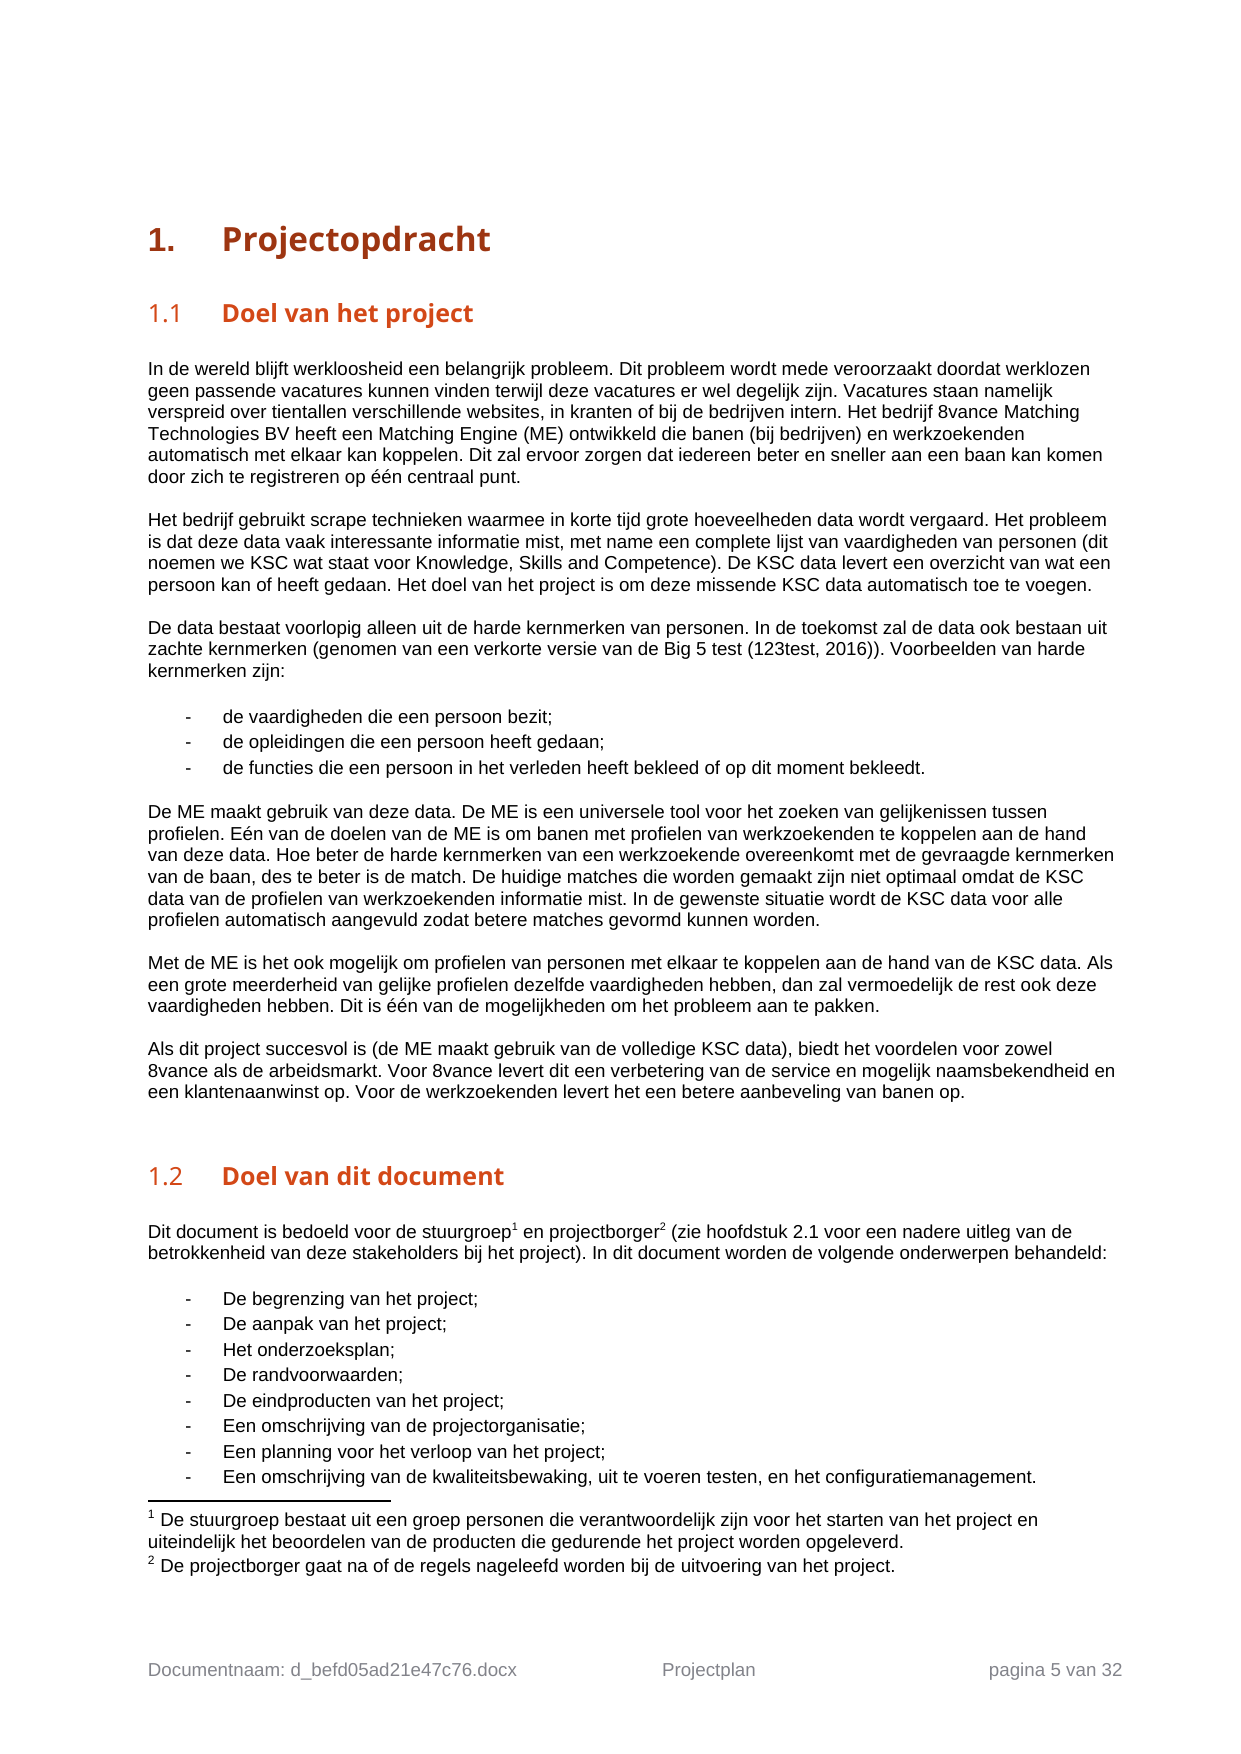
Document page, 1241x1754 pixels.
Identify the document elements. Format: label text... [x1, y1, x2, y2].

list De eindproducten van het project; [185, 1387, 1117, 1413]
subtitle Doel van dit document [148, 1158, 1117, 1193]
list Het onderzoeksplan; [185, 1336, 1117, 1362]
text De ME maakt gebruik van deze data. De ME is een universele tool voor het zoeken van gelijkenissen tussen profielen. Eén van de doelen van de ME is om banen met profielen van werkzoekenden te koppelen aan de hand van deze data. Hoe beter de harde kernmerken van een werkzoekende overeenkomt met de gevraagde kernmerken van de baan, des te beter is de match. De huidige matches die worden gemaakt zijn niet optimaal omdat de KSC data van de profielen van werkzoekenden informatie mist. In de gewenste situatie wordt de KSC data voor alle profielen automatisch aangevuld zodat betere matches gevormd kunnen worden. [148, 801, 1117, 930]
list De randvoorwaarden; [185, 1362, 1117, 1387]
text Als dit project succesvol is (de ME maakt gebruik van de volledige KSC data), biedt het voordelen voor zowel 8vance als de arbeidsmarkt. Voor 8vance levert dit een verbetering van de service en mogelijk naamsbekendheid en een klantenaanwinst op. Voor de werkzoekenden levert het een betere aanbeveling van banen op. [148, 1038, 1117, 1103]
text Het bedrijf gebruikt scrape technieken waarmee in korte tijd grote hoeveelheden data wordt vergaard. Het probleem is dat deze data vaak interessante informatie mist, met name een complete lijst van vaardigheden van personen (dit noemen we KSC wat staat voor Knowledge, Skills and Competence). De KSC data levert een overzicht van wat een persoon kan of heeft gedaan. Het doel van het project is om deze missende KSC data automatisch toe te voegen. [148, 509, 1117, 595]
list De begrenzing van het project; [185, 1285, 1117, 1311]
list Een omschrijving van de kwaliteitsbewaking, uit te voeren testen, en het configuratiemanagement. [185, 1464, 1117, 1489]
list de opleidingen die een persoon heeft gedaan; [185, 728, 1117, 754]
list Een omschrijving van de projectorganisatie; [185, 1413, 1117, 1438]
list de functies die een persoon in het verleden heeft bekleed of op dit moment bekleedt. [185, 754, 1117, 779]
subtitle Doel van het project [148, 296, 1117, 330]
subtitle Projectopdracht [148, 215, 1117, 261]
text In de wereld blijft werkloosheid een belangrijk probleem. Dit probleem wordt mede veroorzaakt doordat werklozen geen passende vacatures kunnen vinden terwijl deze vacatures er wel degelijk zijn. Vacatures staan namelijk verspreid over tientallen verschillende websites, in kranten of bij de bedrijven intern. Het bedrijf 8vance Matching Technologies BV heeft een Matching Engine (ME) ontwikkeld die banen (bij bedrijven) en werkzoekenden automatisch met elkaar kan koppelen. Dit zal ervoor zorgen dat iedereen beter en sneller aan een baan kan komen door zich te registreren op één centraal punt. [148, 358, 1117, 487]
text Dit document is bedoeld voor de stuurgroep en projectborger (zie hoofdstuk 2.1 voor een nadere uitleg van de betrokkenheid van deze stakeholders bij het project). In dit document worden de volgende onderwerpen behandeld: [148, 1220, 1117, 1263]
list De aanpak van het project; [185, 1311, 1117, 1336]
list Een planning voor het verloop van het project; [185, 1438, 1117, 1464]
text Met de ME is het ook mogelijk om profielen van personen met elkaar te koppelen aan de hand van de KSC data. Als een grote meerderheid van gelijke profielen dezelfde vaardigheden hebben, dan zal vermoedelijk de rest ook deze vaardigheden hebben. Dit is één van de mogelijkheden om het probleem aan te pakken. [148, 952, 1117, 1017]
list de vaardigheden die een persoon bezit; [185, 703, 1117, 728]
text De data bestaat voorlopig alleen uit de harde kernmerken van personen. In de toekomst zal de data ook bestaan uit zachte kernmerken (genomen van een verkorte versie van de Big 5 test ). Voorbeelden van harde kernmerken zijn: [148, 617, 1117, 681]
